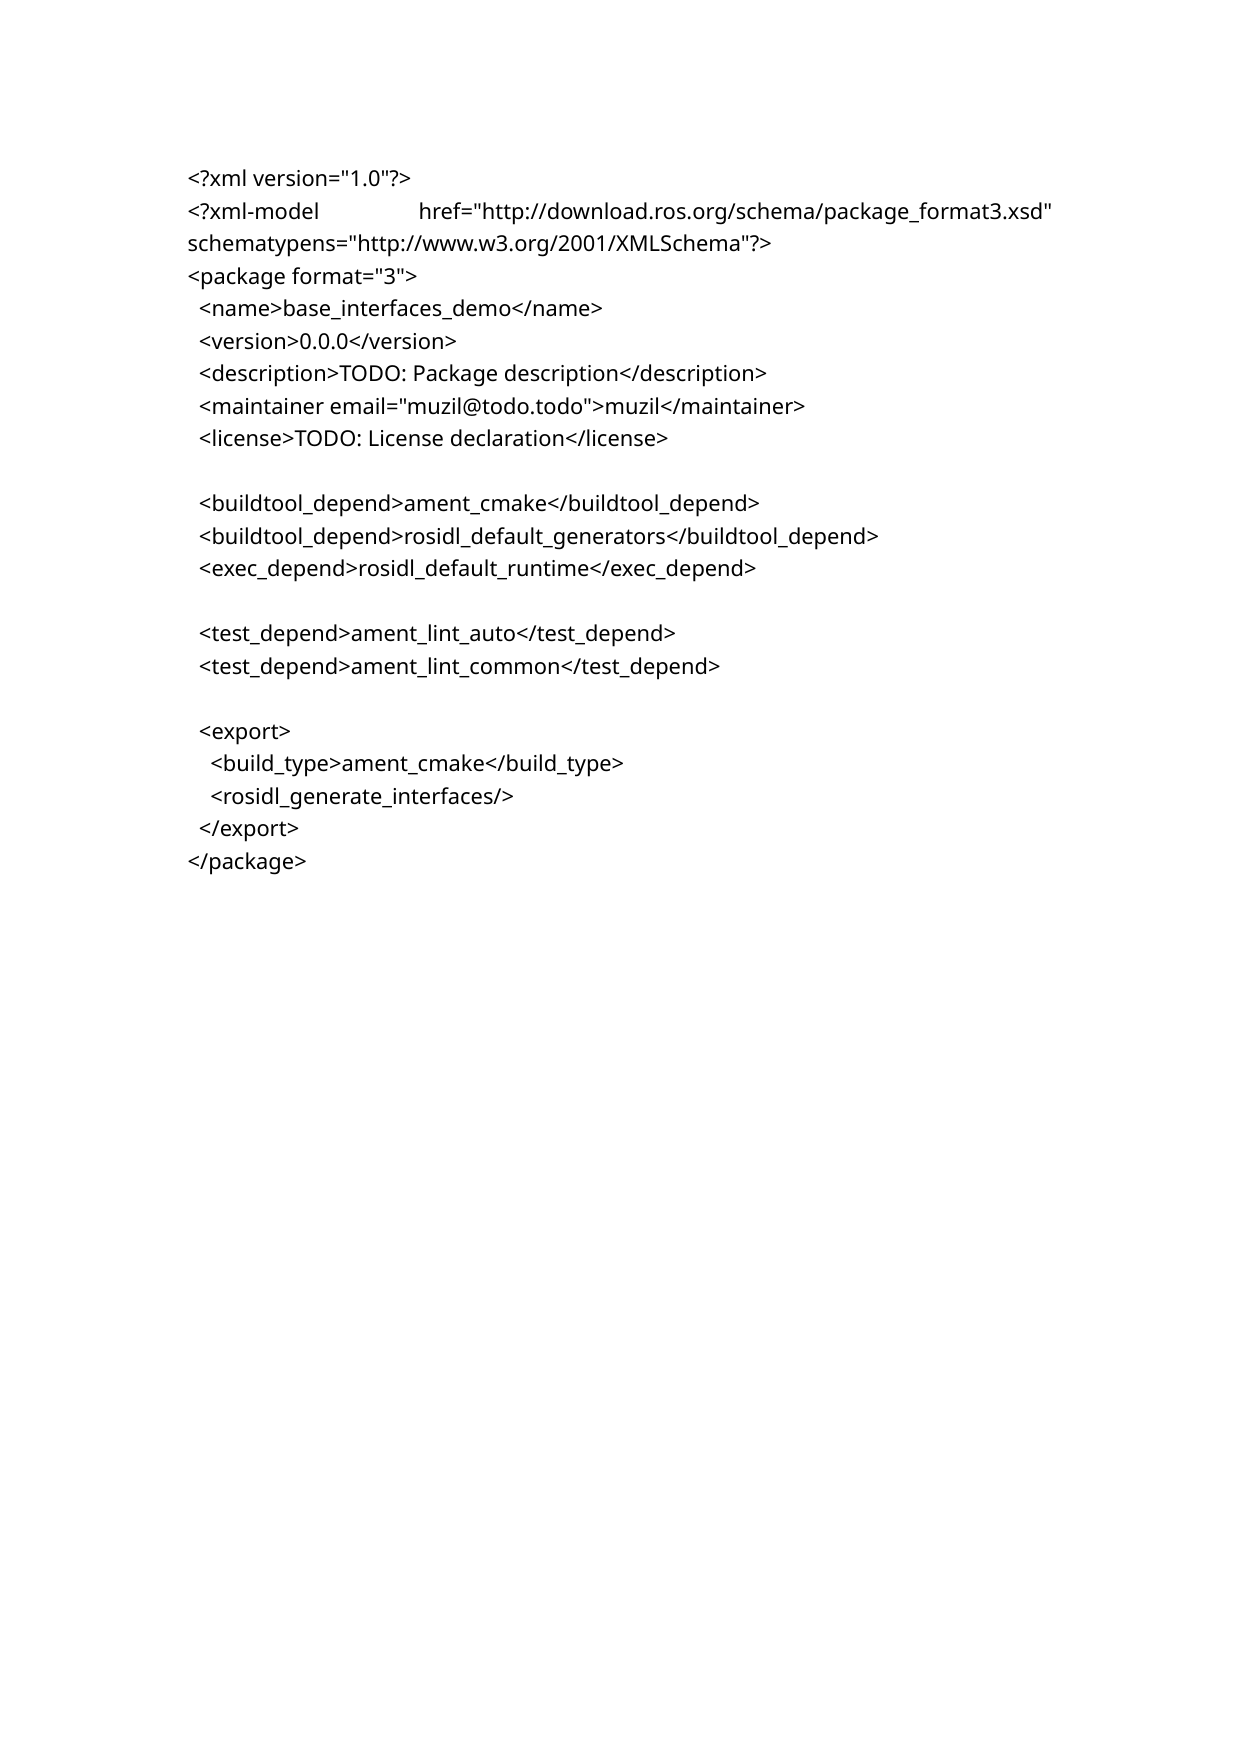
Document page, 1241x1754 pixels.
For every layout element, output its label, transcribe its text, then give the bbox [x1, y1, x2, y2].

text </package> [187, 844, 1053, 877]
text <?xml-model href="http://download.ros.org/schema/package_format3.xsd" schematypens="http://www.w3.org/2001/XMLSchema"?> [187, 194, 1053, 259]
text </export> [187, 812, 1053, 844]
text <test_depend>ament_lint_common</test_depend> [187, 649, 1053, 682]
text <test_depend>ament_lint_auto</test_depend> [187, 617, 1053, 649]
text <maintainer email="muzil@todo.todo">muzil</maintainer> [187, 389, 1053, 422]
text <?xml version="1.0"?> [187, 162, 1053, 194]
text <build_type>ament_cmake</build_type> [187, 747, 1053, 779]
text <buildtool_depend>rosidl_default_generators</buildtool_depend> [187, 519, 1053, 552]
text <exec_depend>rosidl_default_runtime</exec_depend> [187, 552, 1053, 584]
text <buildtool_depend>ament_cmake</buildtool_depend> [187, 487, 1053, 519]
text <package format="3"> [187, 259, 1053, 292]
text <rosidl_generate_interfaces/> [187, 779, 1053, 812]
text <export> [187, 714, 1053, 747]
text <version>0.0.0</version> [187, 324, 1053, 357]
text <description>TODO: Package description</description> [187, 357, 1053, 389]
text <license>TODO: License declaration</license> [187, 422, 1053, 454]
text <name>base_interfaces_demo</name> [187, 292, 1053, 324]
